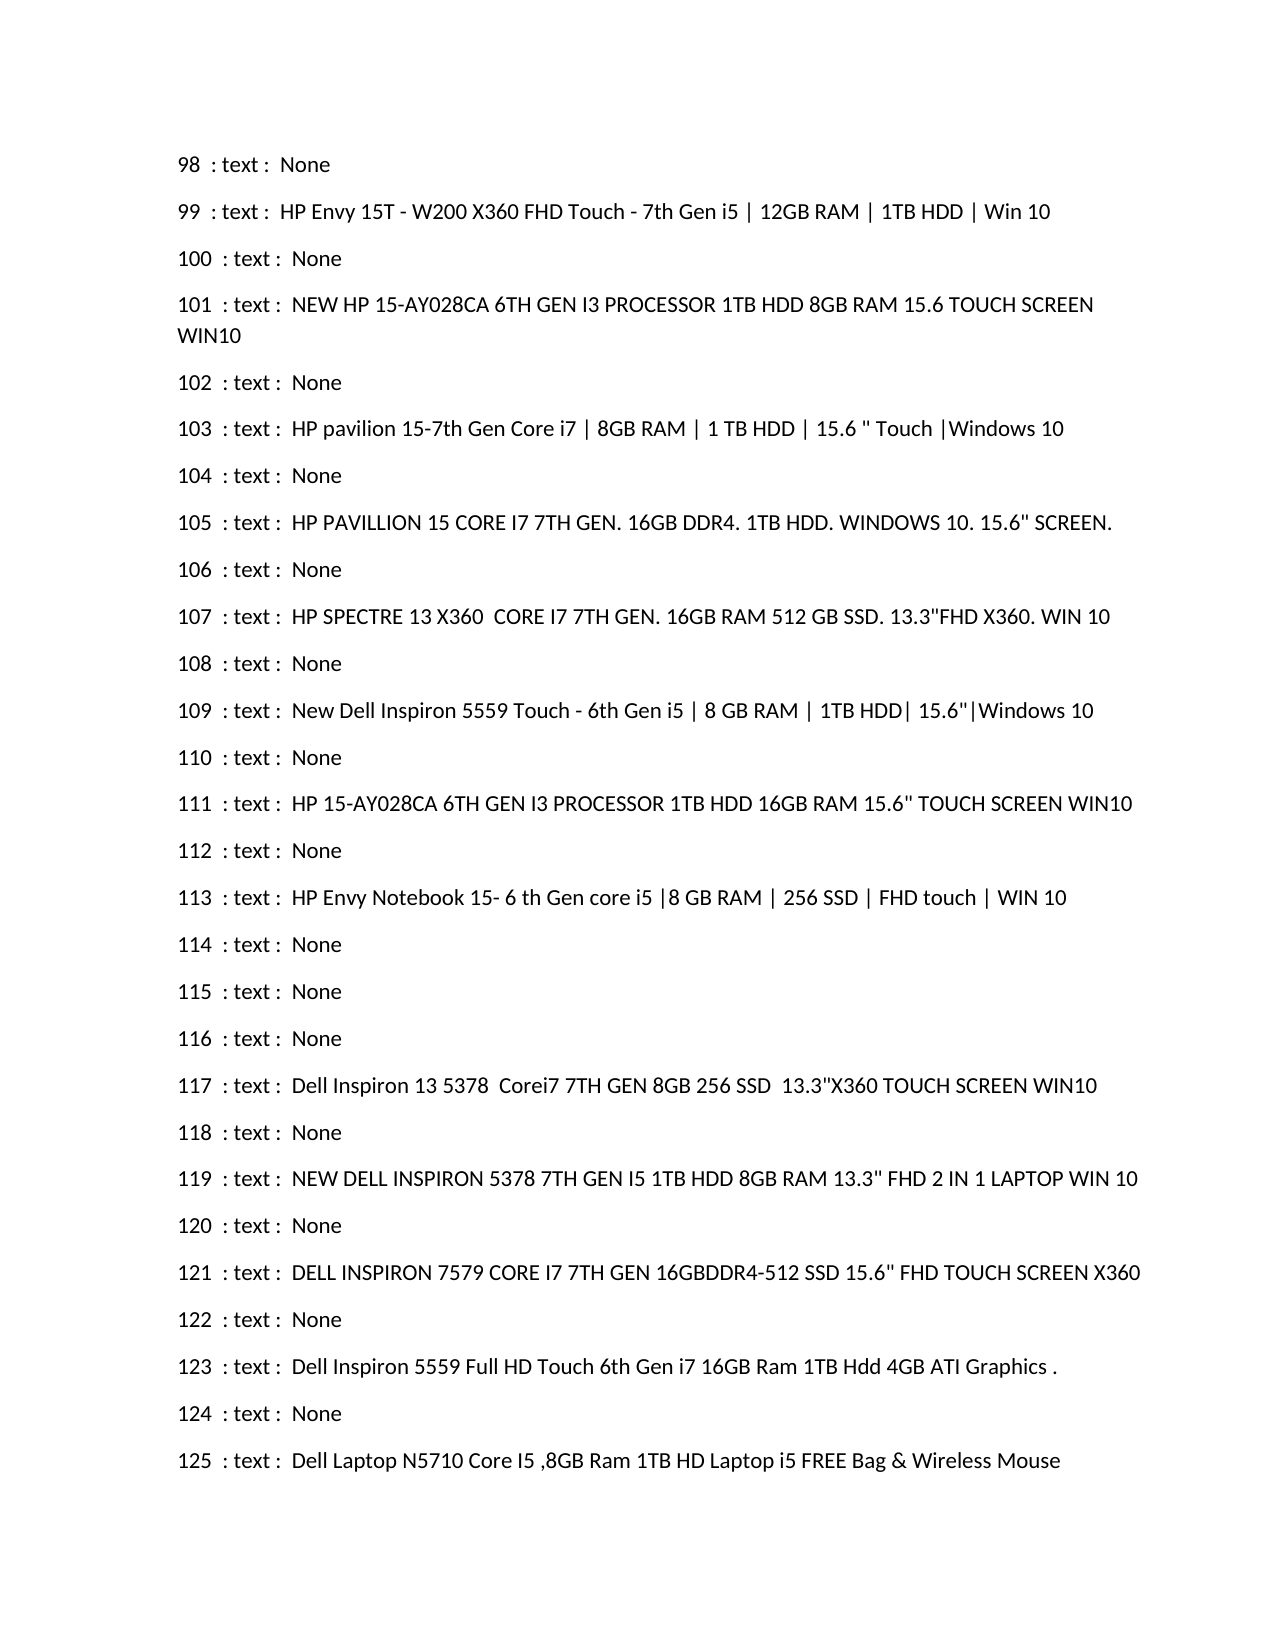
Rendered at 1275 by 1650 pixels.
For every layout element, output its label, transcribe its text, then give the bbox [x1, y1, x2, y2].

text 107 : text : HP SPECTRE 13 X360 CORE I7 7TH GEN. 16GB RAM 512 GB SSD. 13.3"FHD X360. WIN 10 [177, 602, 1155, 630]
text 118 : text : None [177, 1118, 1155, 1146]
text 100 : text : None [177, 244, 1155, 272]
text 98 : text : None [177, 150, 1155, 178]
text 99 : text : HP Envy 15T - W200 X360 FHD Touch - 7th Gen i5 | 12GB RAM | 1TB HDD | Win 10 [177, 197, 1155, 225]
text 122 : text : None [177, 1305, 1155, 1333]
text 114 : text : None [177, 930, 1155, 958]
text 111 : text : HP 15-AY028CA 6TH GEN I3 PROCESSOR 1TB HDD 16GB RAM 15.6" TOUCH SCREEN WIN10 [177, 789, 1155, 818]
text 119 : text : NEW DELL INSPIRON 5378 7TH GEN I5 1TB HDD 8GB RAM 13.3" FHD 2 IN 1 LAPTOP WIN 10 [177, 1164, 1155, 1193]
text 110 : text : None [177, 743, 1155, 771]
text 124 : text : None [177, 1399, 1155, 1427]
text 120 : text : None [177, 1211, 1155, 1239]
text 103 : text : HP pavilion 15-7th Gen Core i7 | 8GB RAM | 1 TB HDD | 15.6 " Touch |Windows 10 [177, 414, 1155, 443]
text 108 : text : None [177, 649, 1155, 677]
text 102 : text : None [177, 368, 1155, 396]
text 113 : text : HP Envy Notebook 15- 6 th Gen core i5 |8 GB RAM | 256 SSD | FHD touch | WIN 10 [177, 883, 1155, 911]
text 112 : text : None [177, 836, 1155, 864]
text 117 : text : Dell Inspiron 13 5378 Corei7 7TH GEN 8GB 256 SSD 13.3"X360 TOUCH SCREEN WIN10 [177, 1071, 1155, 1099]
text 125 : text : Dell Laptop N5710 Core I5 ,8GB Ram 1TB HD Laptop i5 FREE Bag & Wireless Mouse [177, 1446, 1155, 1474]
text 104 : text : None [177, 461, 1155, 489]
text 115 : text : None [177, 977, 1155, 1005]
text 109 : text : New Dell Inspiron 5559 Touch - 6th Gen i5 | 8 GB RAM | 1TB HDD| 15.6"|Windows 10 [177, 696, 1155, 724]
text 106 : text : None [177, 555, 1155, 583]
text 123 : text : Dell Inspiron 5559 Full HD Touch 6th Gen i7 16GB Ram 1TB Hdd 4GB ATI Graphics . [177, 1352, 1155, 1380]
text 101 : text : NEW HP 15-AY028CA 6TH GEN I3 PROCESSOR 1TB HDD 8GB RAM 15.6 TOUCH SCREEN WIN10 [177, 291, 1155, 349]
text 121 : text : DELL INSPIRON 7579 CORE I7 7TH GEN 16GBDDR4-512 SSD 15.6" FHD TOUCH SCREEN X360 [177, 1258, 1155, 1286]
text 105 : text : HP PAVILLION 15 CORE I7 7TH GEN. 16GB DDR4. 1TB HDD. WINDOWS 10. 15.6" SCREEN. [177, 508, 1155, 536]
text 116 : text : None [177, 1024, 1155, 1052]
